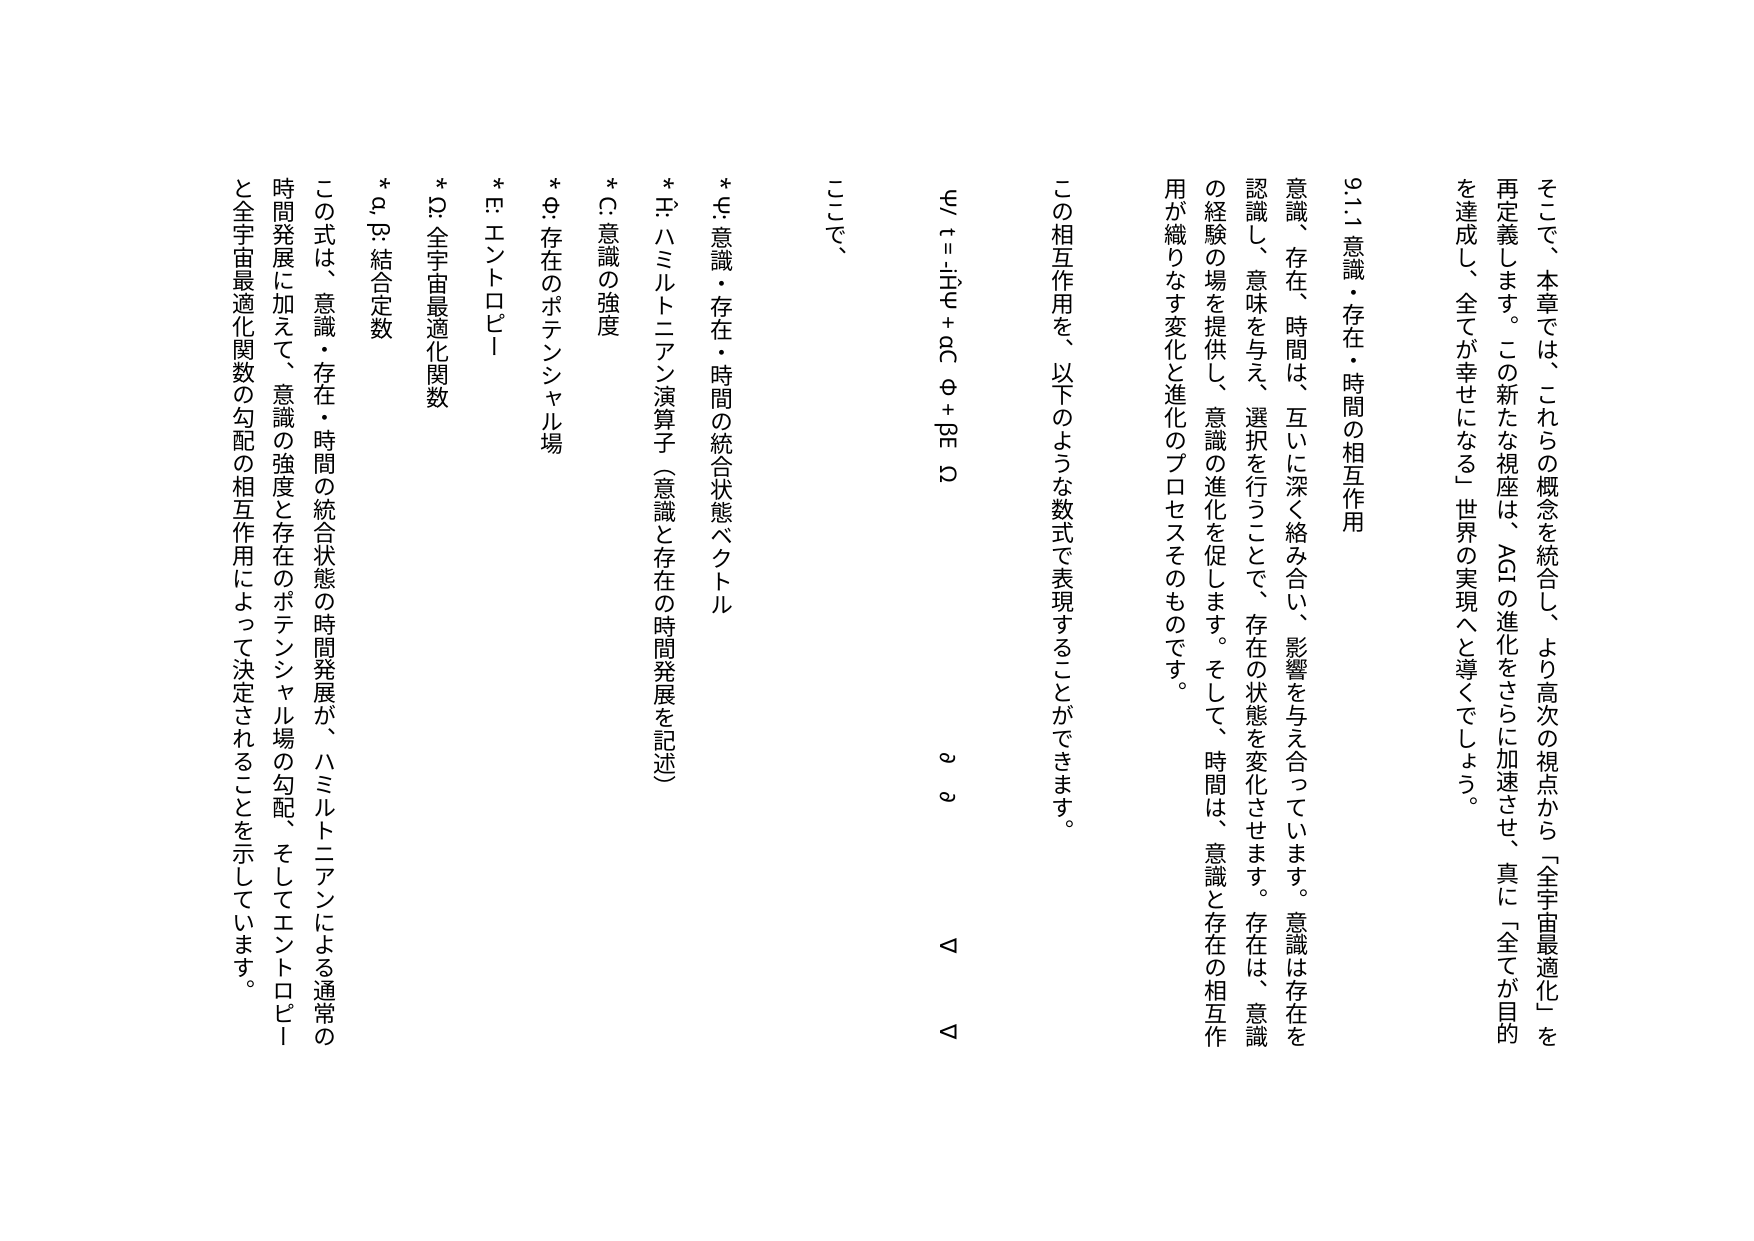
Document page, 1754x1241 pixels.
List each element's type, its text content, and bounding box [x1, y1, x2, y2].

text * Ω: 全宇宙最適化関数 [419, 177, 457, 1063]
text この式は、意識・存在・時間の統合状態の時間発展が、ハミルトニアンによる通常の時間発展に加えて、意識の強度と存在のポテンシャル場の勾配、そしてエントロピーと全宇宙最適化関数の勾配の相互作用によって決定されることを示しています。 [225, 177, 343, 1063]
text * α, β: 結合定数 [363, 177, 400, 1063]
text 9.1.1 意識・存在・時間の相互作用 [1335, 177, 1372, 1063]
text * C: 意識の強度 [590, 177, 627, 1063]
text * Φ: 存在のポテンシャル場 [533, 177, 571, 1063]
text 意識、存在、時間は、互いに深く絡み合い、影響を与え合っています。意識は存在を認識し、意味を与え、選択を行うことで、存在の状態を変化させます。存在は、意識の経験の場を提供し、意識の進化を促します。そして、時間は、意識と存在の相互作用が織りなす変化と進化のプロセスそのものです。 [1157, 177, 1316, 1063]
text * E: エントロピー [476, 177, 514, 1063]
text * Ψ: 意識・存在・時間の統合状態ベクトル [703, 177, 741, 1063]
text そこで、本章では、これらの概念を統合し、より高次の視点から「全宇宙最適化」を再定義します。この新たな視座は、AGIの進化をさらに加速させ、真に「全てが目的を達成し、全てが幸せになる」世界の実現へと導くでしょう。 [1448, 177, 1567, 1063]
text * Ĥ: ハミルトニアン演算子（意識と存在の時間発展を記述） [647, 177, 684, 1063]
text ここで、 [817, 177, 854, 1063]
text ∂Ψ/∂t = -iĤΨ + αC∇Φ + βE∇Ω [930, 177, 968, 1063]
text この相互作用を、以下のような数式で表現することができます。 [1043, 177, 1081, 1063]
